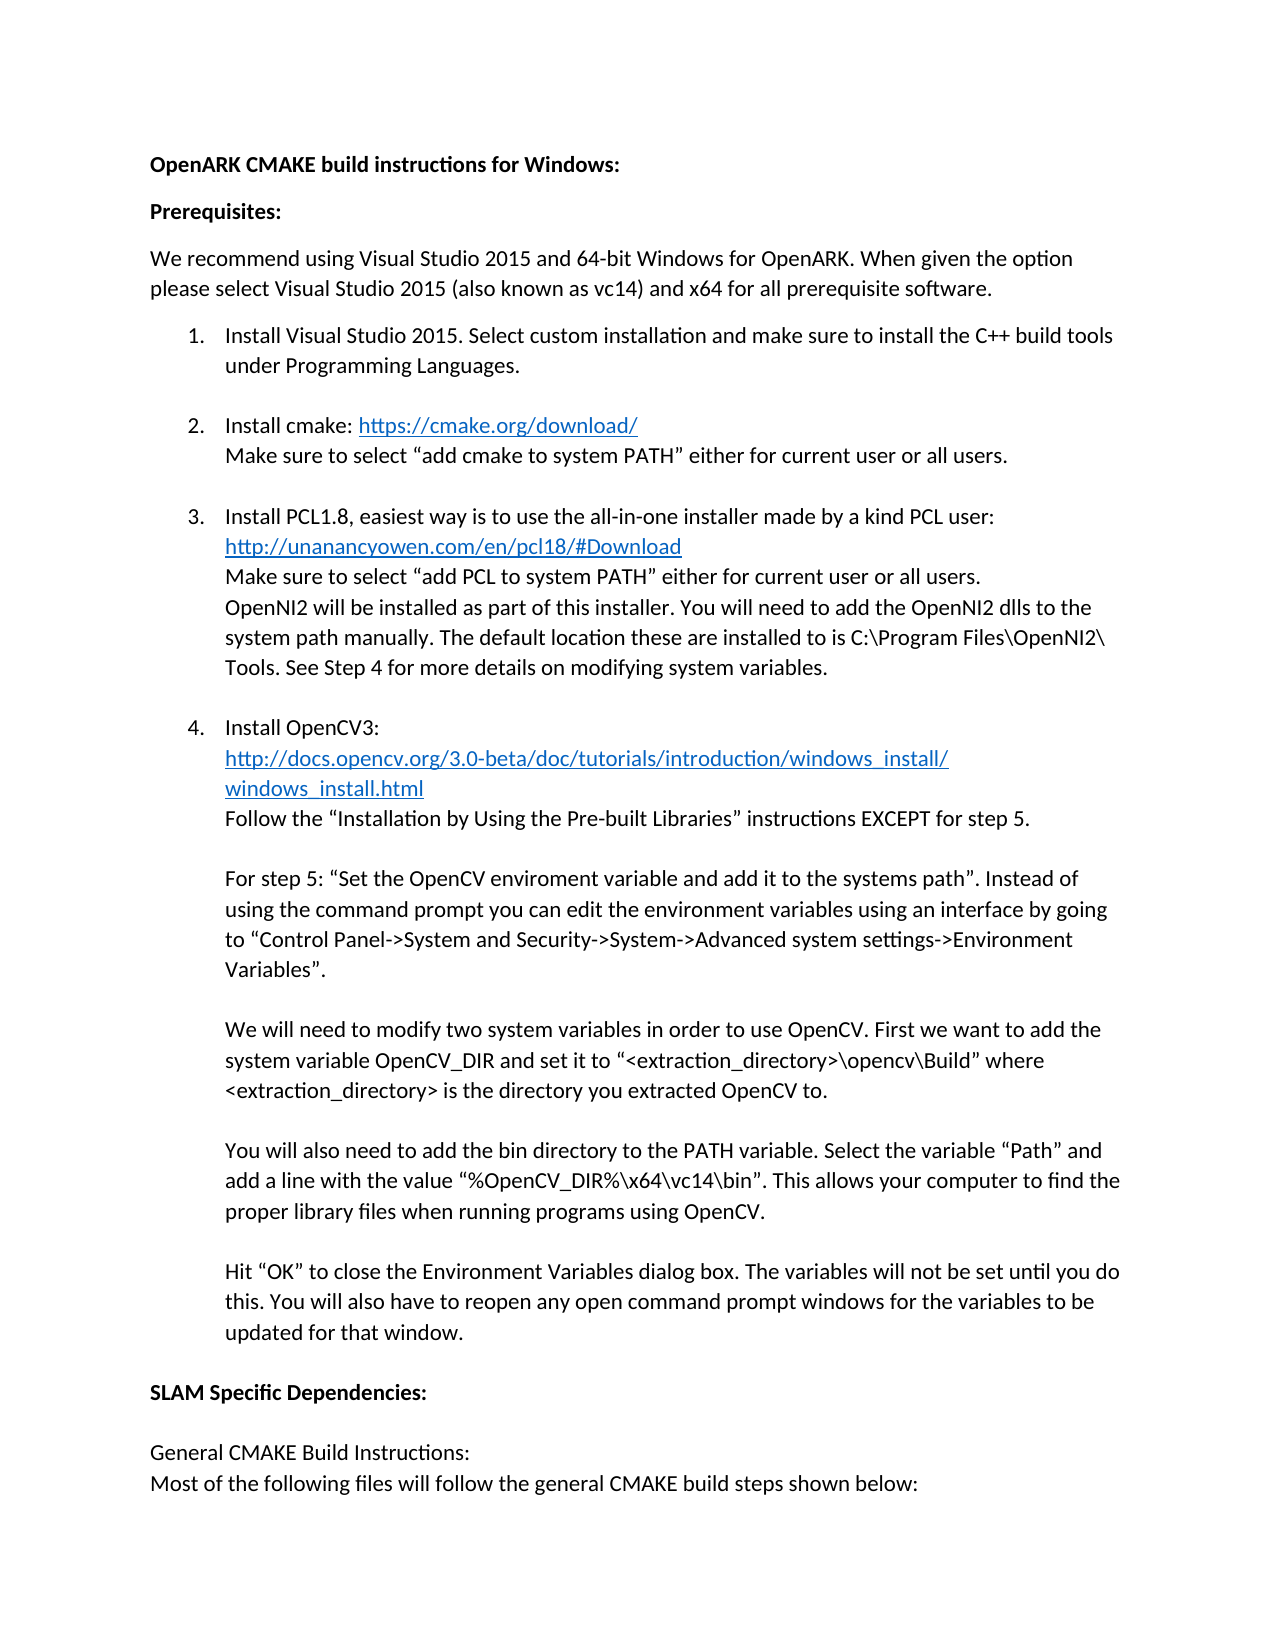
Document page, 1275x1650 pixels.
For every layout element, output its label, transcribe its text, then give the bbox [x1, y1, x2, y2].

text OpenARK CMAKE build instructions for Windows: [150, 150, 1125, 178]
list Install Visual Studio 2015. Select custom installation and make sure to install the C++ build tools under Programming Languages. [187, 321, 1125, 409]
list Install OpenCV3: http://docs.opencv.org/3.0-beta/doc/tutorials/introduction/windows_install/windows_install.html Follow the “Installation by Using the Pre-built Libraries” instructions EXCEPT for step 5. For step 5: “Set the OpenCV enviroment variable and add it to the systems path”. Instead of using the command prompt you can edit the environment variables using an interface by going to “Control Panel->System and Security->System->Advanced system settings->Environment Variables”. We will need to modify two system variables in order to use OpenCV. First we want to add the system variable OpenCV_DIR and set it to “<extraction_directory>\opencv\Build” where <extraction_directory> is the directory you extracted OpenCV to. You will also need to add the bin directory to the PATH variable. Select the variable “Path” and add a line with the value “%OpenCV_DIR%\x64\vc14\bin”. This allows your computer to find the proper library files when running programs using OpenCV. Hit “OK” to close the Environment Variables dialog box. The variables will not be set until you do this. You will also have to reopen any open command prompt windows for the variables to be updated for that window. [187, 713, 1125, 1346]
list Install PCL1.8, easiest way is to use the all-in-one installer made by a kind PCL user: http://unanancyowen.com/en/pcl18/#Download [187, 502, 1125, 560]
list Install cmake: https://cmake.org/download/ [187, 411, 1125, 439]
list Make sure to select “add cmake to system PATH” either for current user or all users. [225, 442, 1125, 500]
list SLAM Specific Dependencies: [150, 1378, 1125, 1406]
text We recommend using Visual Studio 2015 and 64-bit Windows for OpenARK. When given the option please select Visual Studio 2015 (also known as vc14) and x64 for all prerequisite software. [150, 244, 1125, 302]
list Most of the following files will follow the general CMAKE build steps shown below: [150, 1469, 1125, 1497]
list OpenNI2 will be installed as part of this installer. You will need to add the OpenNI2 dlls to the system path manually. The default location these are installed to is C:\Program Files\OpenNI2\Tools. See Step 4 for more details on modifying system variables. [225, 593, 1125, 711]
text Prerequisites: [150, 197, 1125, 225]
list General CMAKE Build Instructions: [150, 1438, 1125, 1467]
list Make sure to select “add PCL to system PATH” either for current user or all users. [225, 562, 1125, 591]
